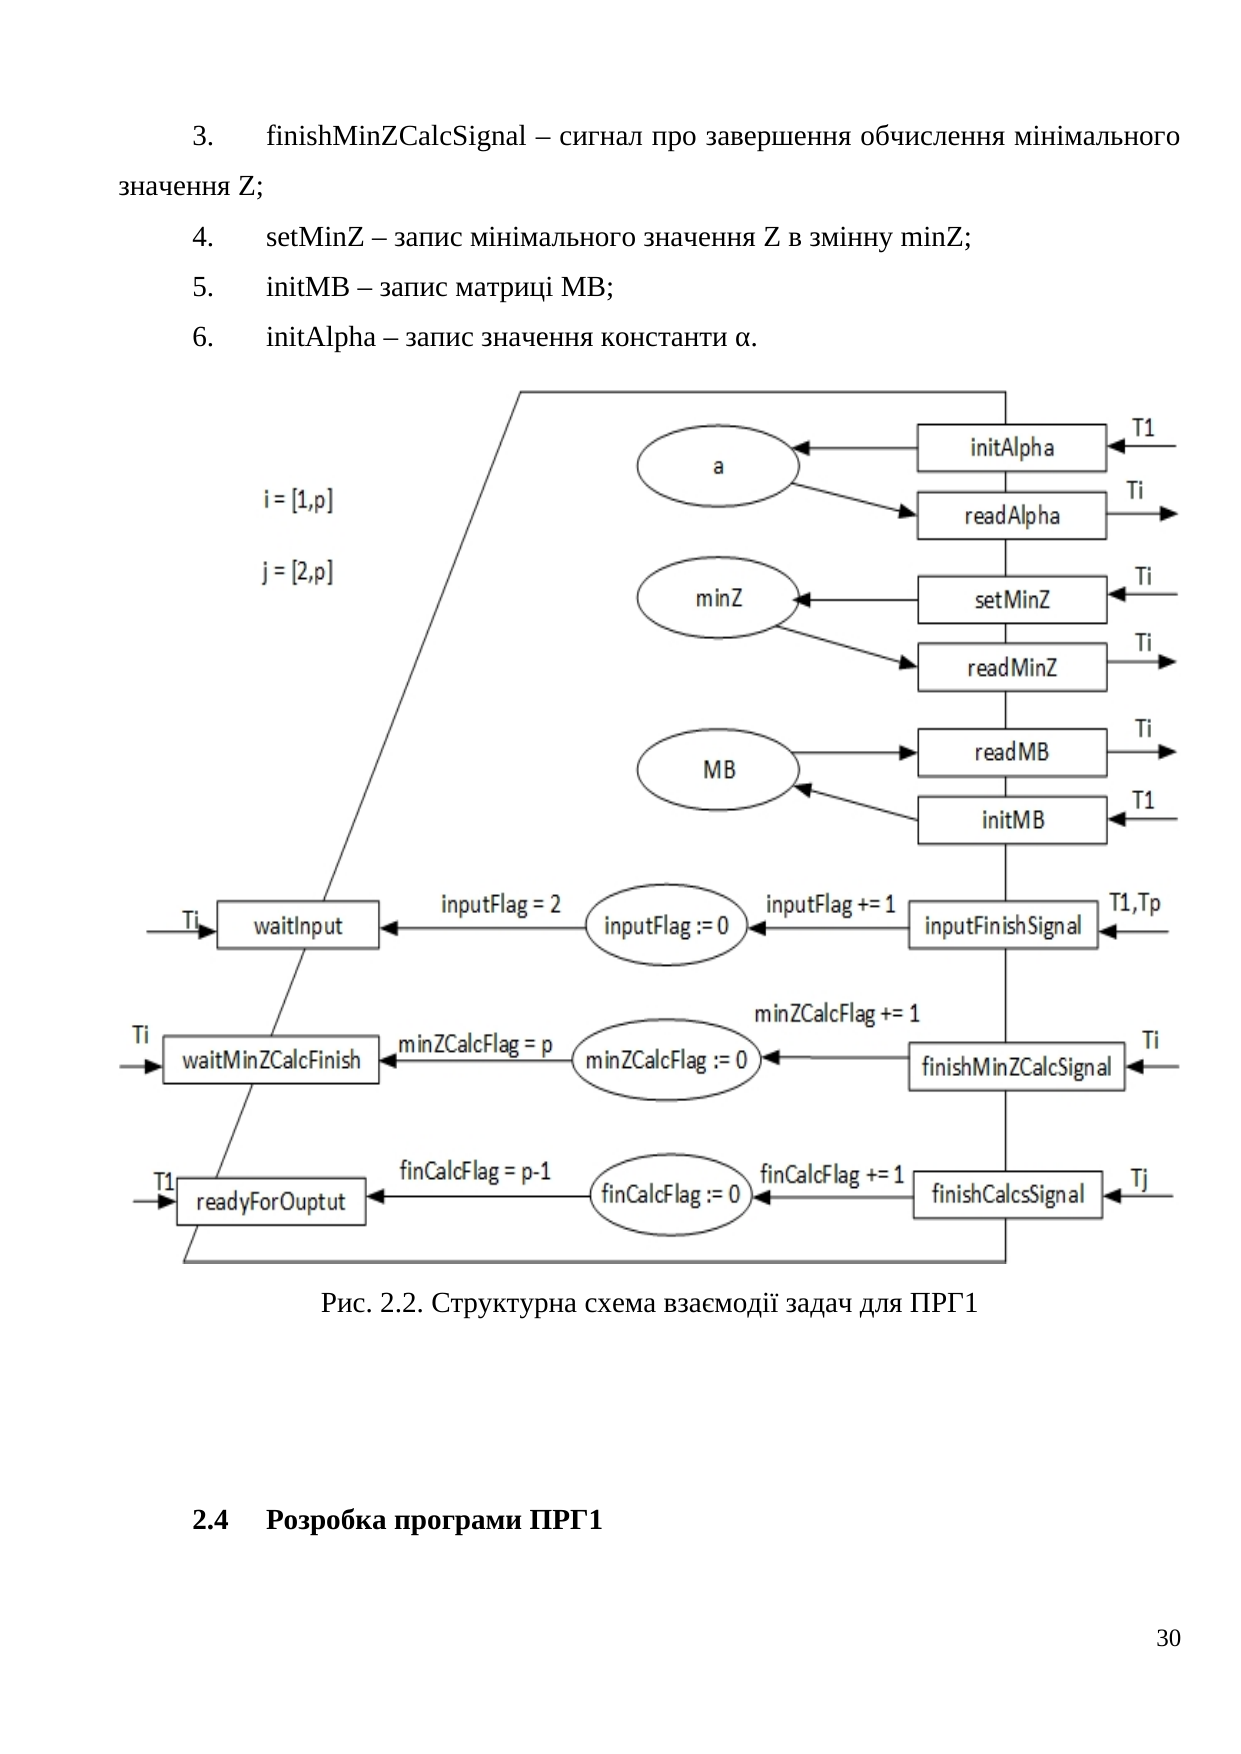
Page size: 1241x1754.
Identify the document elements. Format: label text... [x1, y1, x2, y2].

list initAlpha – запис значення константи α. [118, 319, 1181, 353]
text Рис. 2.2. Структурна схема взаємодії задач для ПРГ1 [118, 1285, 1181, 1318]
list Розробка програми ПРГ1 [118, 1502, 1181, 1536]
picture [118, 390, 1181, 1264]
list initMB – запис матриці MB; [118, 269, 1181, 303]
list finishMinZCalcSignal – сигнал про завершення обчислення мінімального значення Z; [118, 118, 1181, 202]
list setMinZ – запис мінімального значення Z в змінну minZ; [118, 219, 1181, 252]
